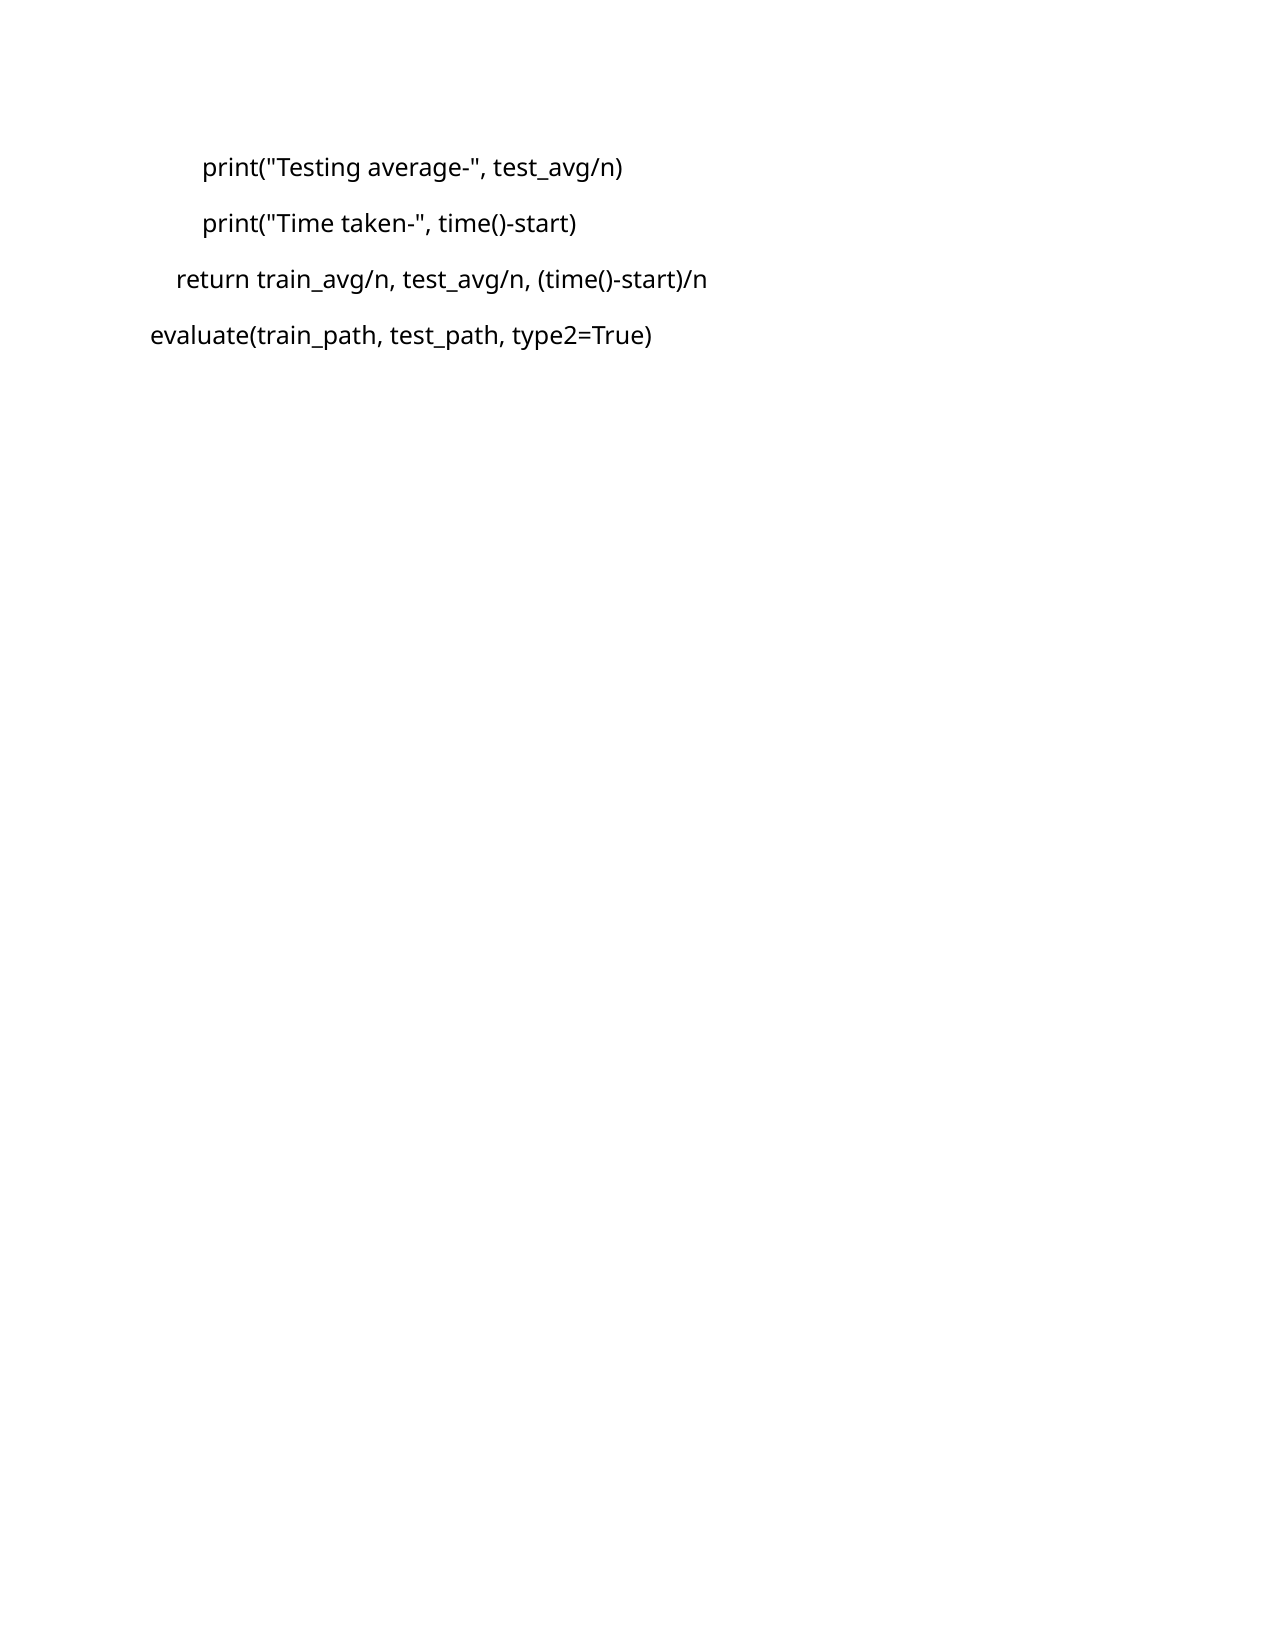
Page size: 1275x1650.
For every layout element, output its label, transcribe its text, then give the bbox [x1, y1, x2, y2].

text print("Time taken-", time()-start) [150, 206, 1125, 240]
text return train_avg/n, test_avg/n, (time()-start)/n [150, 262, 1125, 296]
text print("Testing average-", test_avg/n) [150, 150, 1125, 184]
text evaluate(train_path, test_path, type2=True) [150, 317, 1125, 352]
